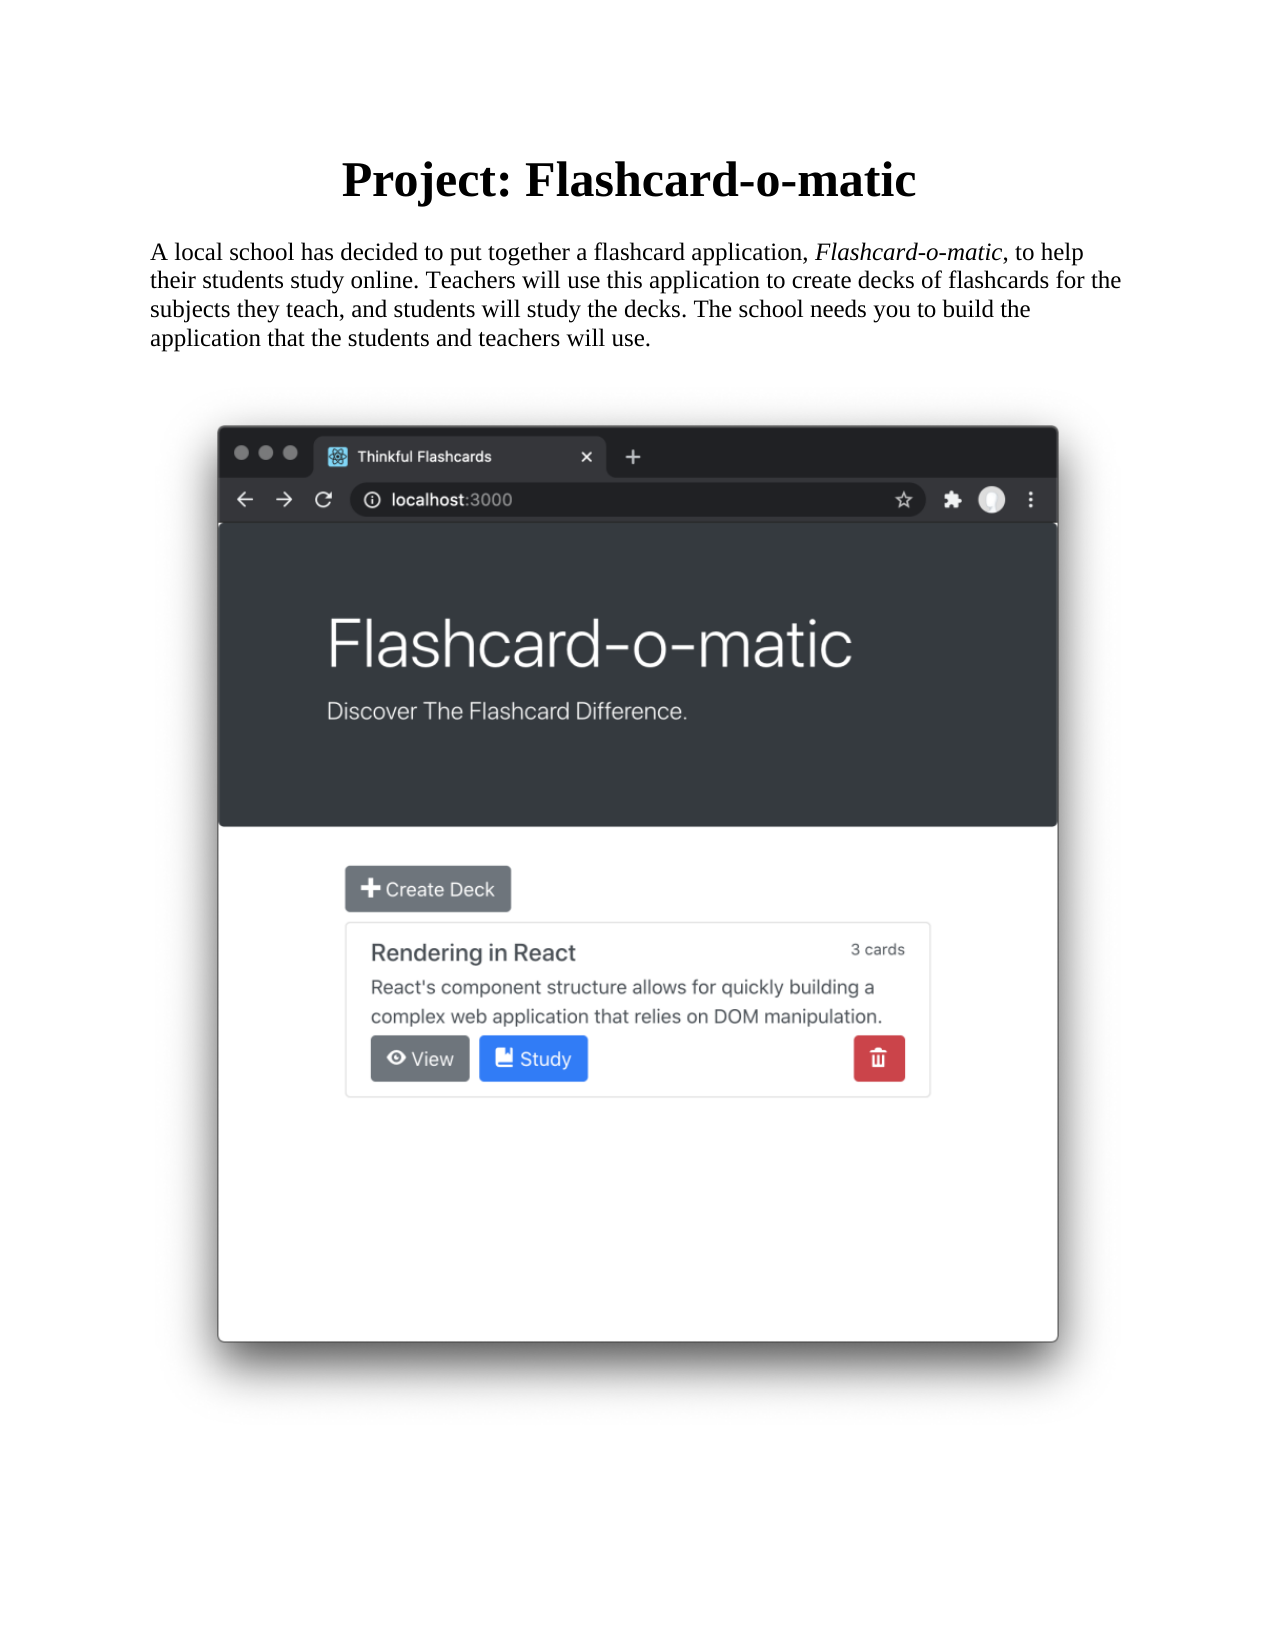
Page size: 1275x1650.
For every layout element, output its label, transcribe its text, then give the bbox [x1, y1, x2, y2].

text    Project: Flashcard-o-matic [150, 150, 1125, 207]
picture [150, 380, 1125, 1432]
text A local school has decided to put together a flashcard application, Flashcard-o-matic, to help their students study online. Teachers will use this application to create decks of flashcards for the subjects they teach, and students will study the decks. The school needs you to build the application that the students and teachers will use. [150, 237, 1125, 352]
